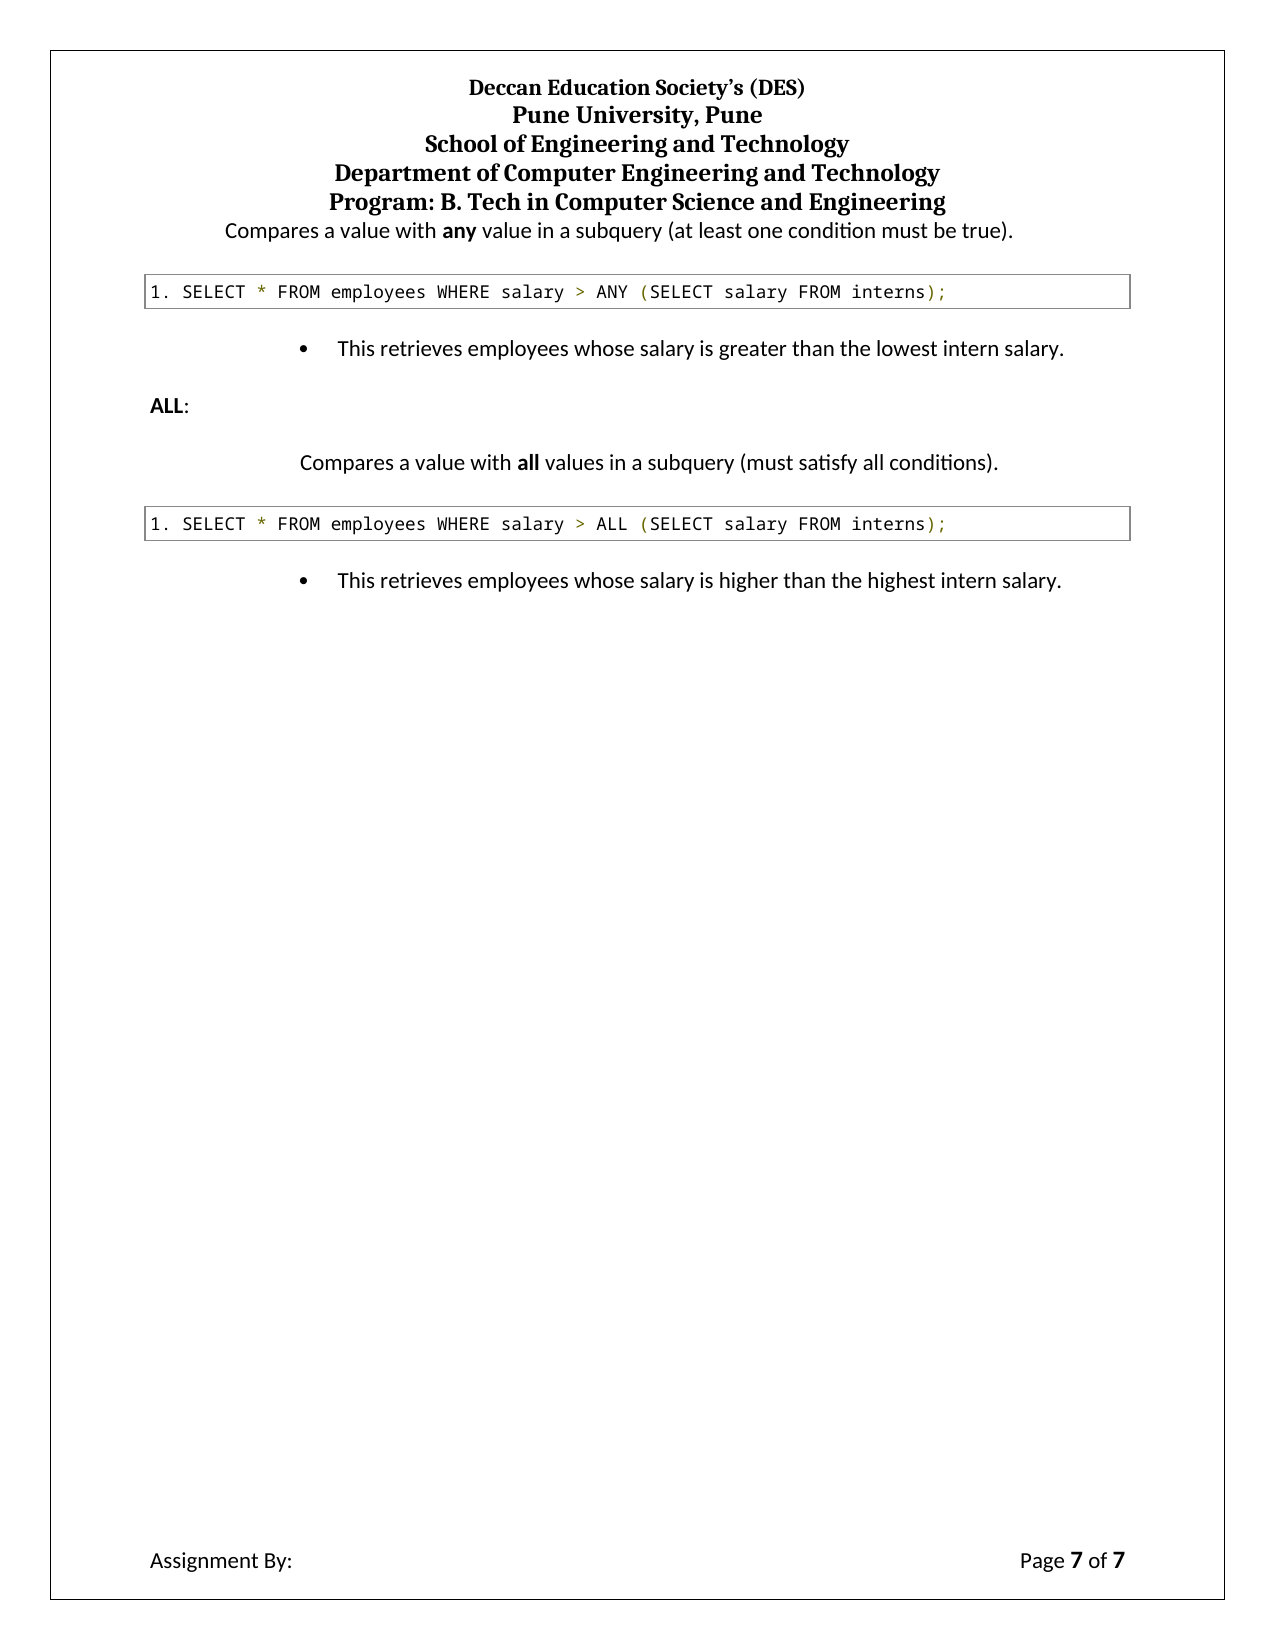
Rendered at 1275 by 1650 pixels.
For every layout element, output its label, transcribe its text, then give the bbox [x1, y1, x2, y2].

list This retrieves employees whose salary is higher than the highest intern salary. [300, 566, 1125, 594]
text 1. SELECT * FROM employees WHERE salary > ALL (SELECT salary FROM interns); [146, 507, 1129, 540]
text ALL: [150, 391, 1125, 419]
text Compares a value with all values in a subquery (must satisfy all conditions). [225, 448, 1125, 477]
list This retrieves employees whose salary is greater than the lowest intern salary. [300, 334, 1125, 362]
text Compares a value with any value in a subquery (at least one condition must be true). [150, 216, 1125, 244]
text 1. SELECT * FROM employees WHERE salary > ANY (SELECT salary FROM interns); [146, 275, 1129, 308]
